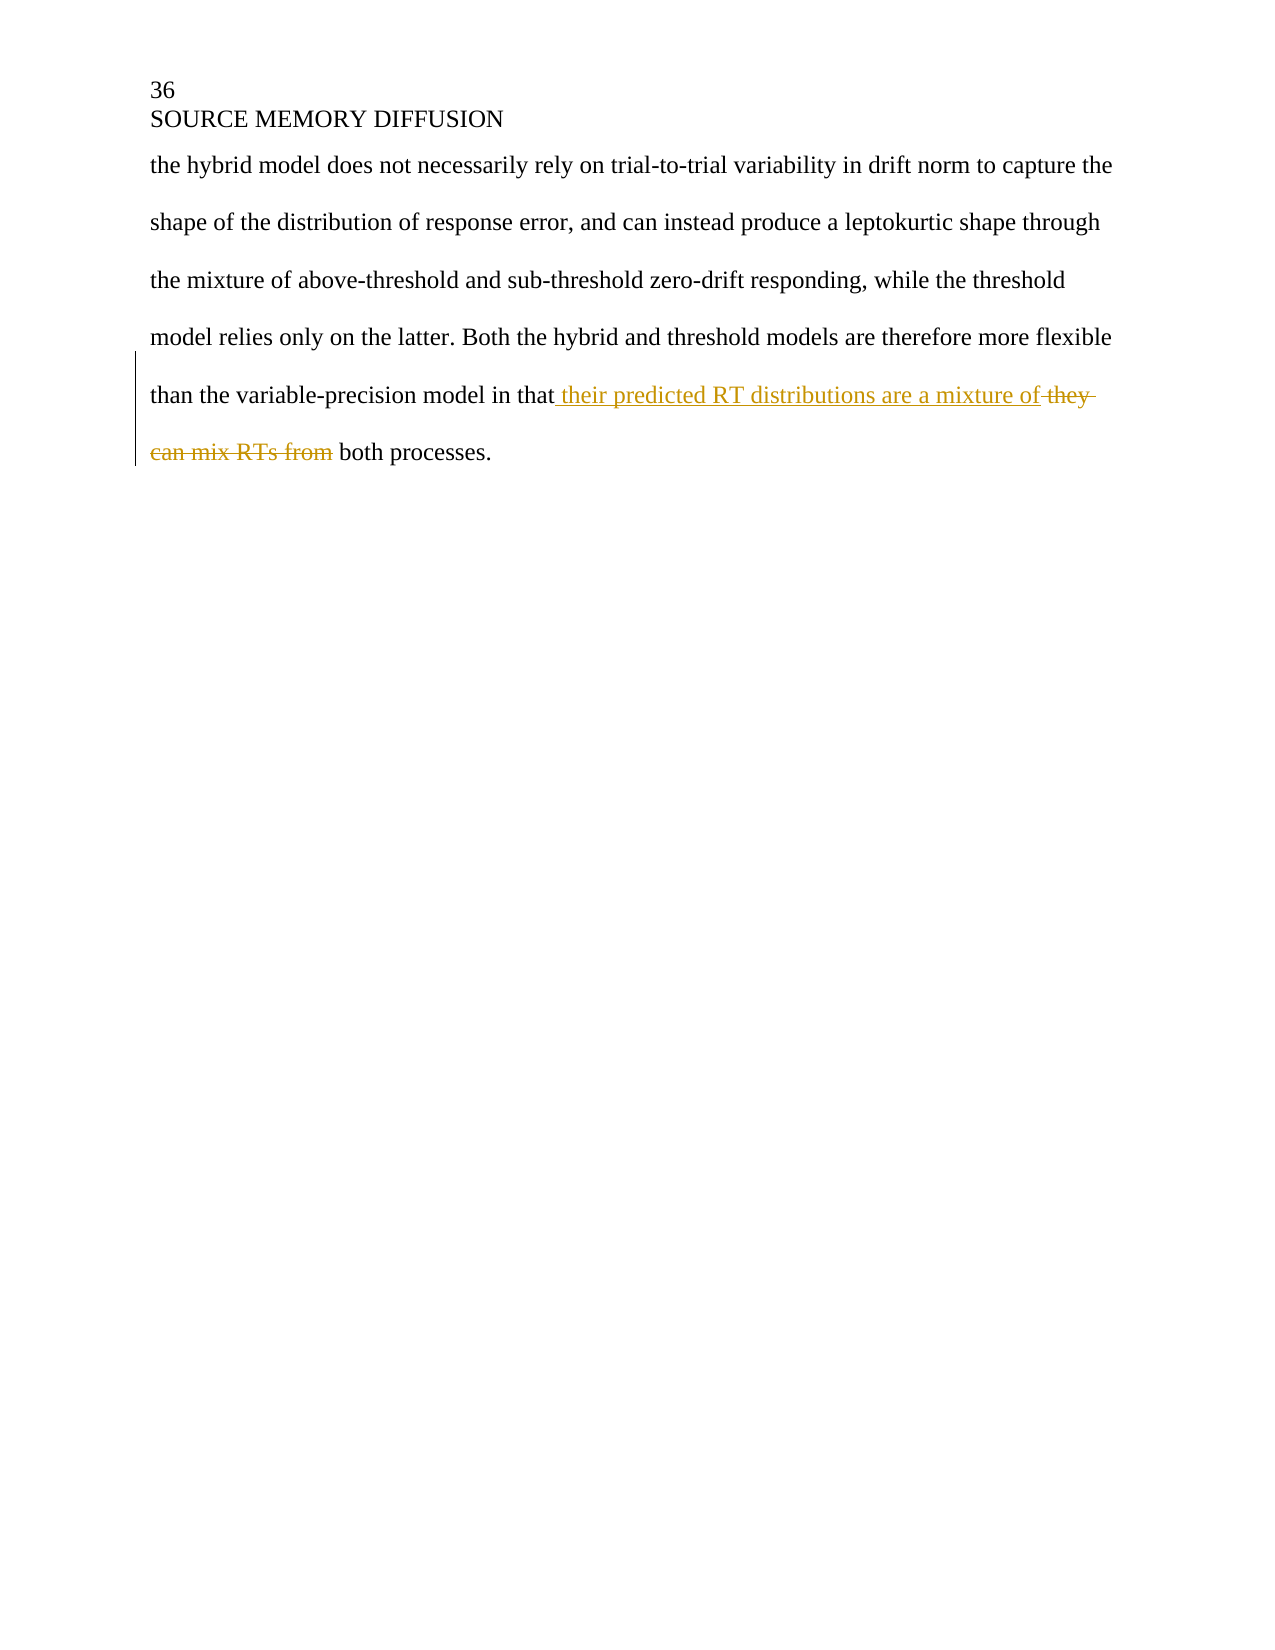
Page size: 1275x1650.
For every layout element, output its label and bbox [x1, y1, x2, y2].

text [150, 150, 1125, 466]
